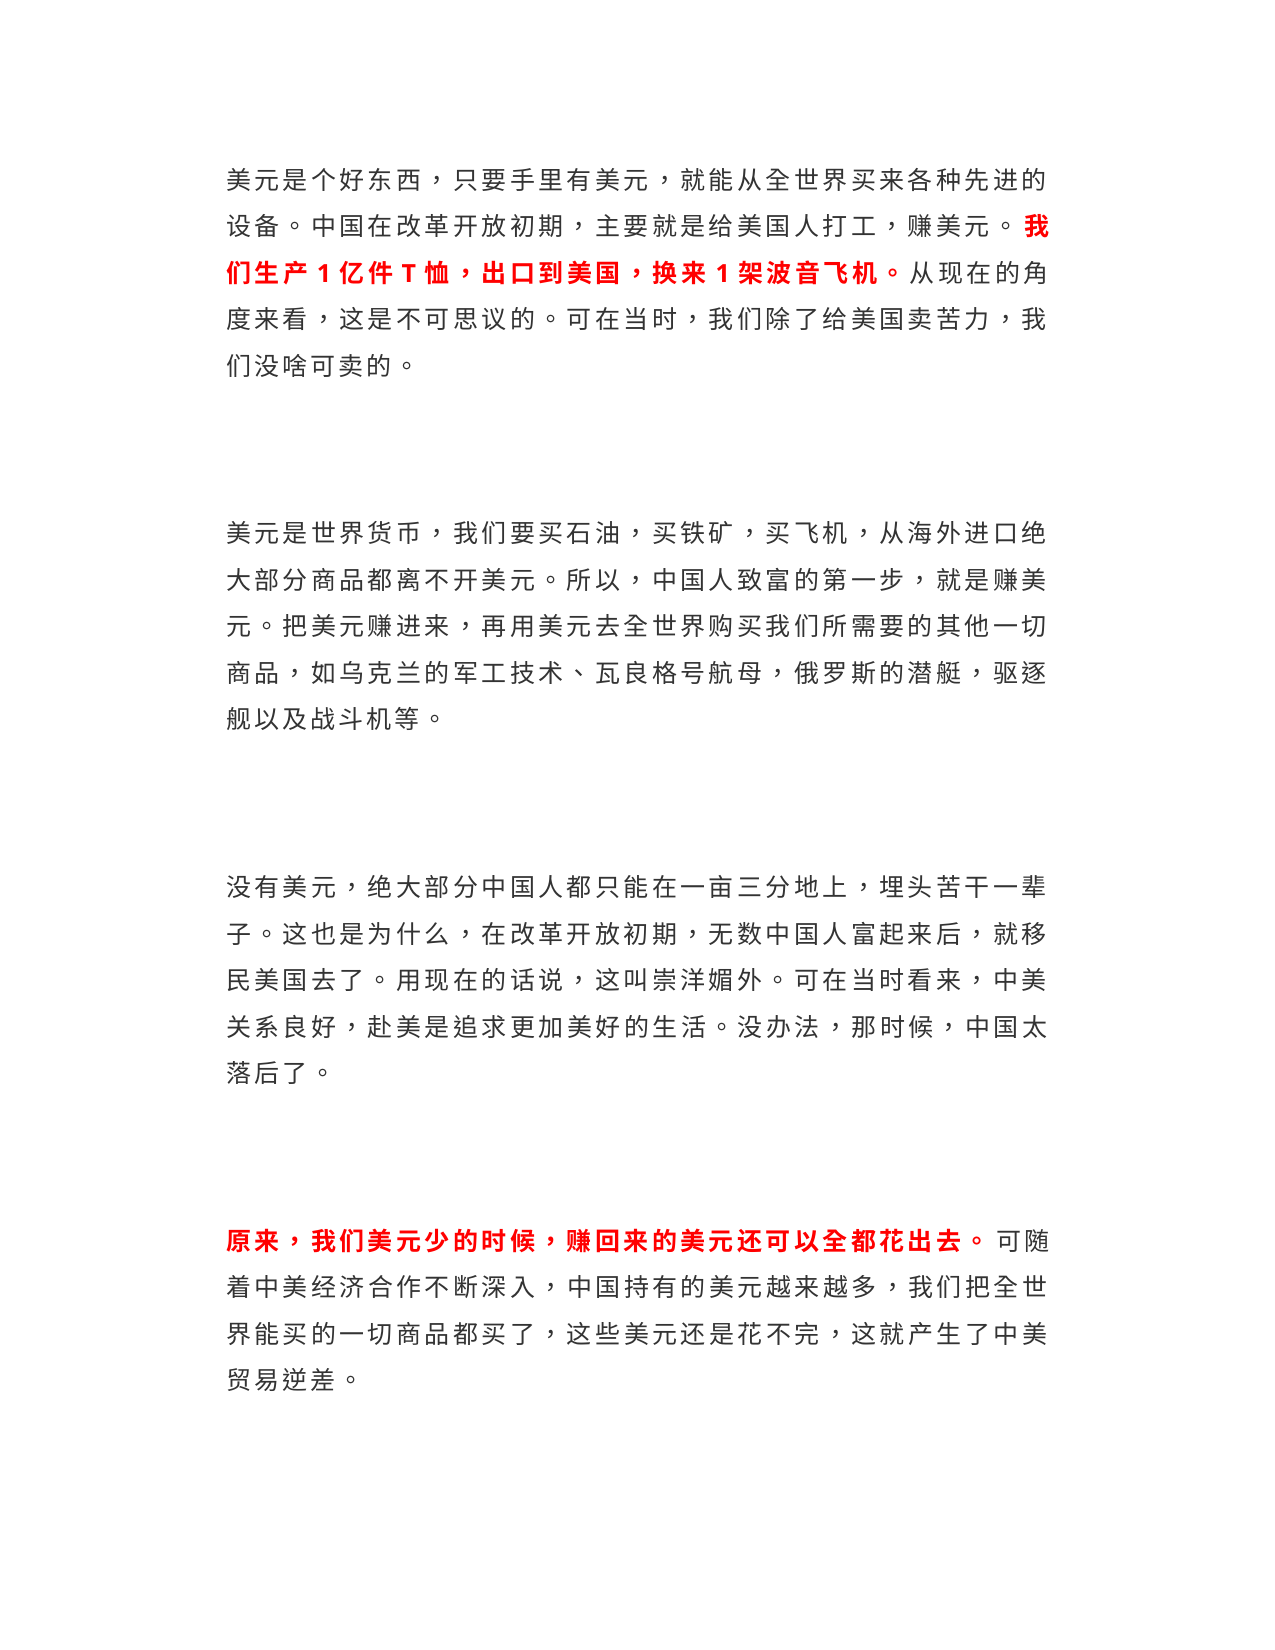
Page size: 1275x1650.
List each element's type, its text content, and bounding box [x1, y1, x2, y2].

text 美元是个好东西，只要手里有美元，就能从全世界买来各种先进的设备。中国在改革开放初期，主要就是给美国人打工，赚美元。我们生产1亿件T恤，出口到美国，换来1架波音飞机。从现在的角度来看，这是不可思议的。可在当时，我们除了给美国卖苦力，我们没啥可卖的。 [226, 150, 1049, 382]
text 没有美元，绝大部分中国人都只能在一亩三分地上，埋头苦干一辈子。这也是为什么，在改革开放初期，无数中国人富起来后，就移民美国去了。用现在的话说，这叫崇洋媚外。可在当时看来，中美关系良好，赴美是追求更加美好的生活。没办法，那时候，中国太落后了。 [226, 857, 1049, 1090]
text 美元是世界货币，我们要买石油，买铁矿，买飞机，从海外进口绝大部分商品都离不开美元。所以，中国人致富的第一步，就是赚美元。把美元赚进来，再用美元去全世界购买我们所需要的其他一切商品，如乌克兰的军工技术、瓦良格号航母，俄罗斯的潜艇，驱逐舰以及战斗机等。 [226, 504, 1049, 736]
text 原来，我们美元少的时候，赚回来的美元还可以全都花出去。可随着中美经济合作不断深入，中国持有的美元越来越多，我们把全世界能买的一切商品都买了，这些美元还是花不完，这就产生了中美贸易逆差。 [226, 1211, 1049, 1397]
